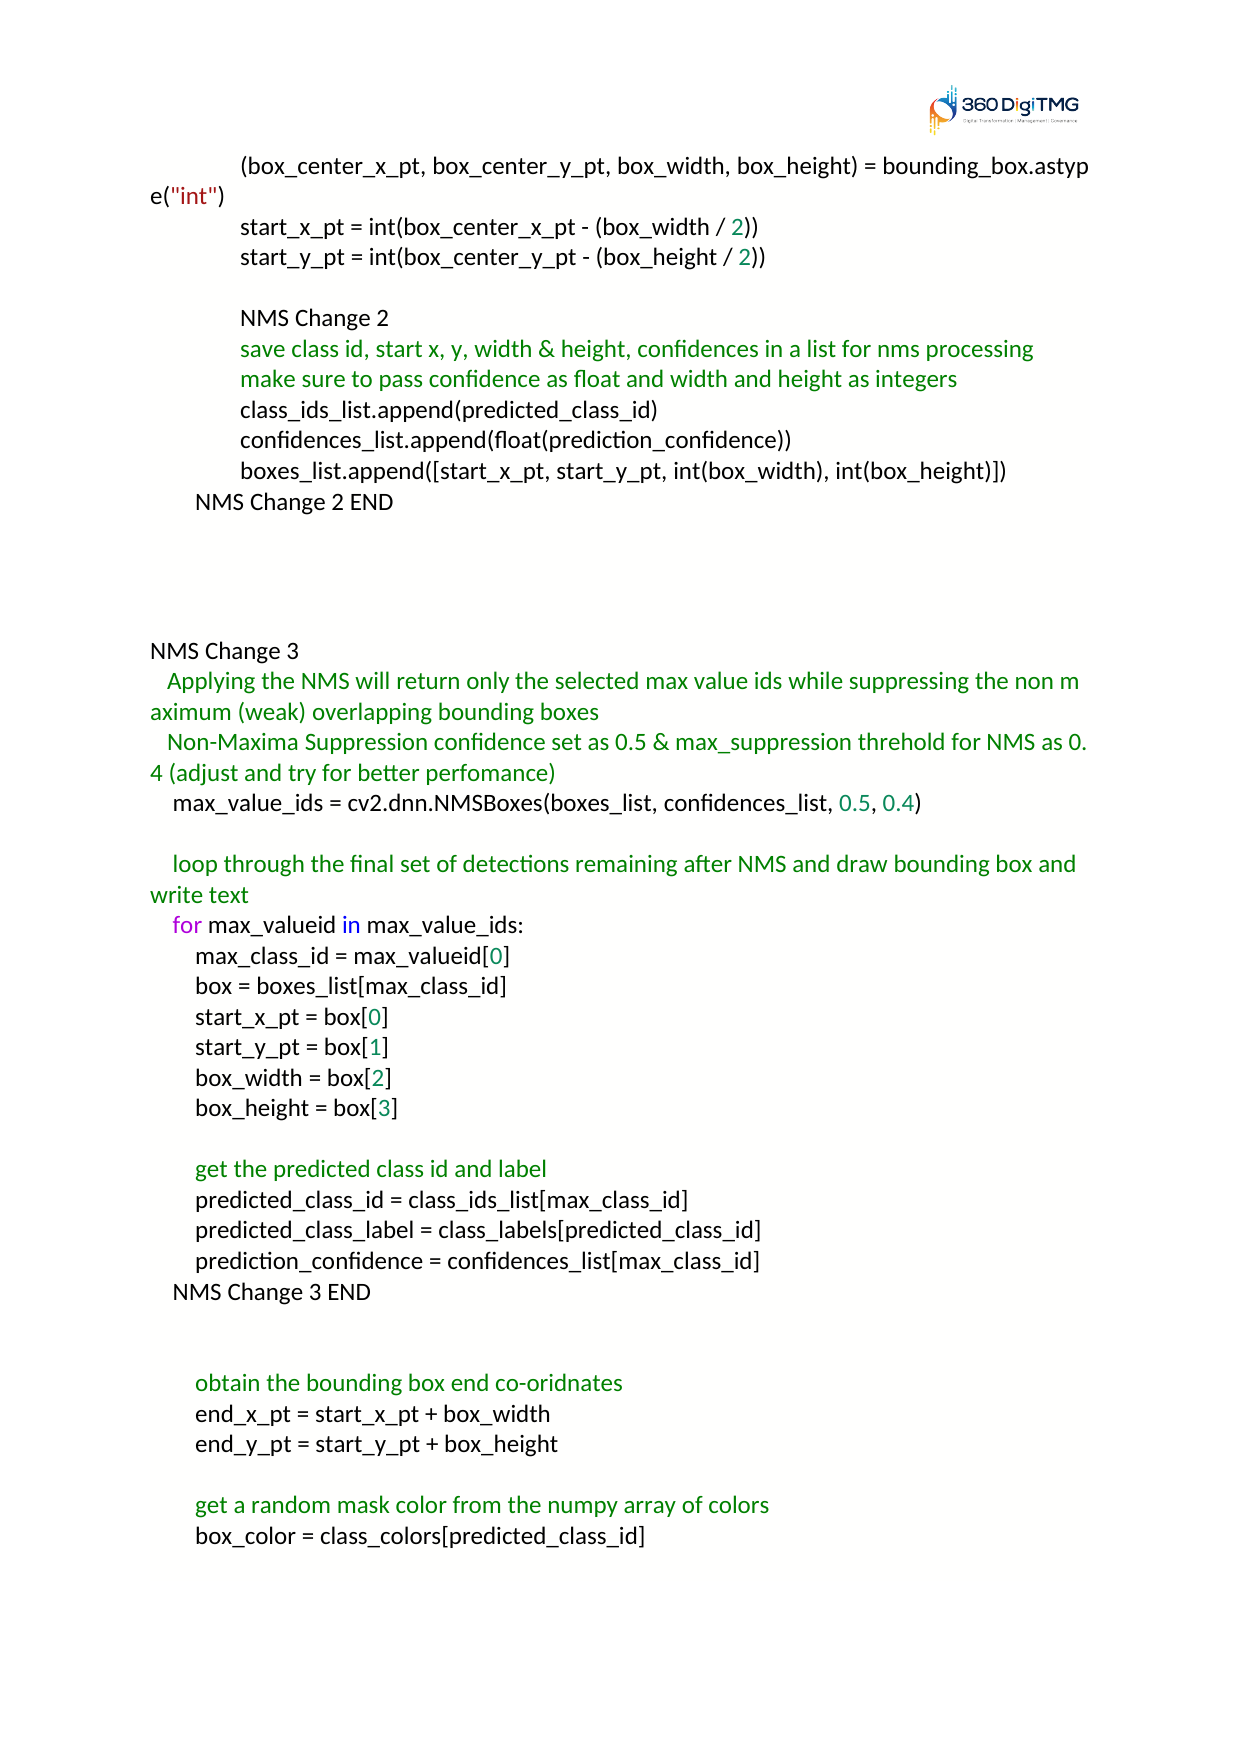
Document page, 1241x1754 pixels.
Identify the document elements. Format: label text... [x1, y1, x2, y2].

text Non-Maxima Suppression confidence set as 0.5 & max_suppression threhold for NMS as 0.4 (adjust and try for better perfomance) [150, 726, 1090, 787]
text obtain the bounding box end co-oridnates [150, 1367, 1090, 1398]
text box_width = box[2] [150, 1062, 1090, 1093]
text NMS Change 3 [150, 635, 1090, 665]
text NMS Change 3 END [150, 1276, 1090, 1306]
text start_x_pt = int(box_center_x_pt - (box_width / 2)) [150, 211, 1090, 242]
text predicted_class_label = class_labels[predicted_class_id] [150, 1215, 1090, 1245]
text get a random mask color from the numpy array of colors [150, 1489, 1090, 1520]
text make sure to pass confidence as float and width and height as integers [150, 364, 1090, 394]
text Applying the NMS will return only the selected max value ids while suppressing the non maximum (weak) overlapping bounding boxes [150, 665, 1090, 726]
text end_y_pt = start_y_pt + box_height [150, 1428, 1090, 1459]
text (box_center_x_pt, box_center_y_pt, box_width, box_height) = bounding_box.astype("int") [150, 150, 1090, 211]
picture [917, 73, 1091, 147]
text boxes_list.append([start_x_pt, start_y_pt, int(box_width), int(box_height)]) [150, 455, 1090, 486]
text predicted_class_id = class_ids_list[max_class_id] [150, 1184, 1090, 1215]
text confidences_list.append(float(prediction_confidence)) [150, 425, 1090, 455]
text max_value_ids = cv2.dnn.NMSBoxes(boxes_list, confidences_list, 0.5, 0.4) [150, 787, 1090, 818]
text start_y_pt = box[1] [150, 1032, 1090, 1062]
text box_color = class_colors[predicted_class_id] [150, 1520, 1090, 1550]
text get the predicted class id and label [150, 1154, 1090, 1184]
text for max_valueid in max_value_ids: [150, 909, 1090, 940]
text max_class_id = max_valueid[0] [150, 940, 1090, 971]
text NMS Change 2 END [150, 486, 1090, 516]
text loop through the final set of detections remaining after NMS and draw bounding box and write text [150, 848, 1090, 909]
text NMS Change 2 [150, 303, 1090, 333]
text start_y_pt = int(box_center_y_pt - (box_height / 2)) [150, 242, 1090, 272]
text end_x_pt = start_x_pt + box_width [150, 1398, 1090, 1428]
text save class id, start x, y, width & height, confidences in a list for nms processing [150, 333, 1090, 364]
text class_ids_list.append(predicted_class_id) [150, 394, 1090, 425]
text box_height = box[3] [150, 1093, 1090, 1123]
text box = boxes_list[max_class_id] [150, 971, 1090, 1001]
text start_x_pt = box[0] [150, 1001, 1090, 1032]
text prediction_confidence = confidences_list[max_class_id] [150, 1245, 1090, 1276]
